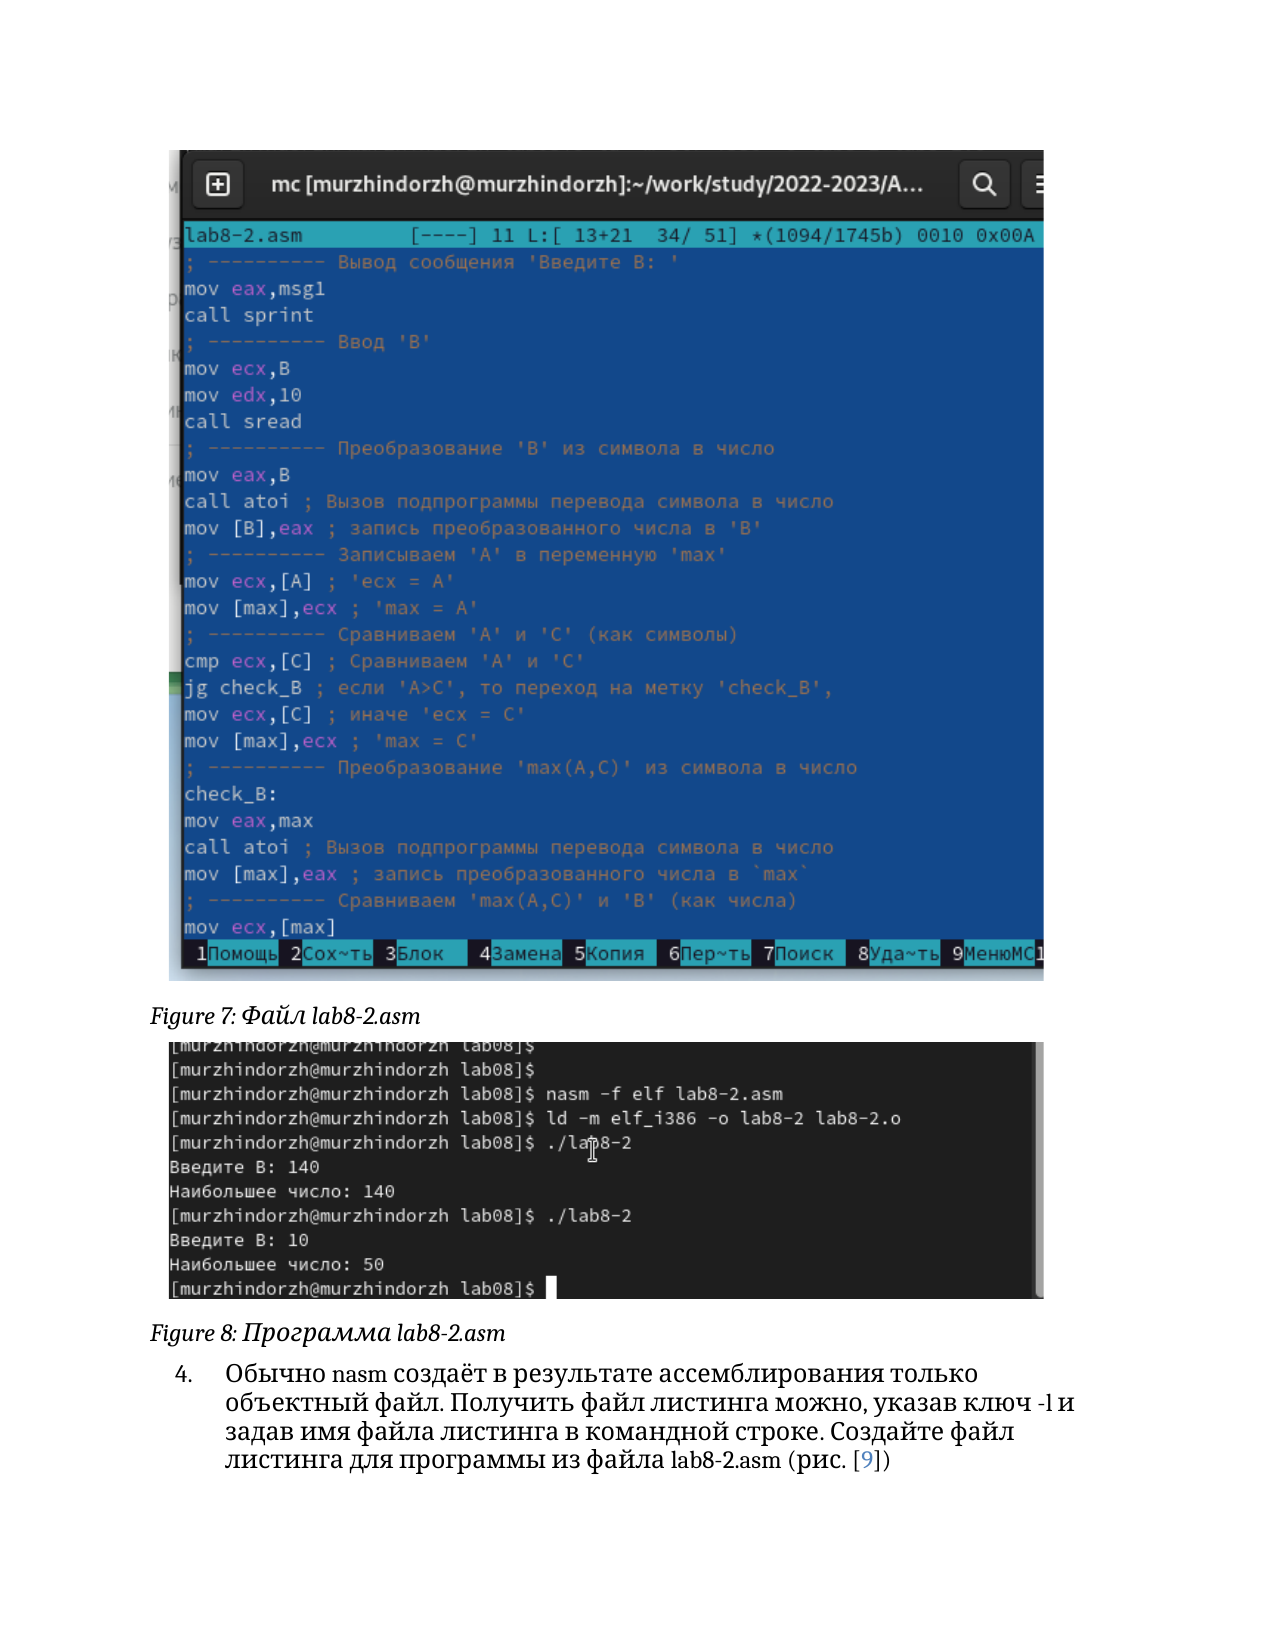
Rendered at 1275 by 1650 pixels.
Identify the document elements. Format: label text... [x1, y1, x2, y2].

text Figure 8: Программа lab8-2.asm [150, 1319, 1125, 1348]
list Обычно nasm создаёт в результате ассемблирования только объектный файл. Получить файл листинга можно, указав ключ -l и задав имя файла листинга в командной строке. Создайте файл листинга для программы из файла lab8-2.asm (рис. [9]) [175, 1360, 1125, 1475]
picture [168, 1042, 1044, 1299]
text Figure 7: Файл lab8-2.asm [150, 1002, 1125, 1030]
picture [168, 150, 1044, 981]
